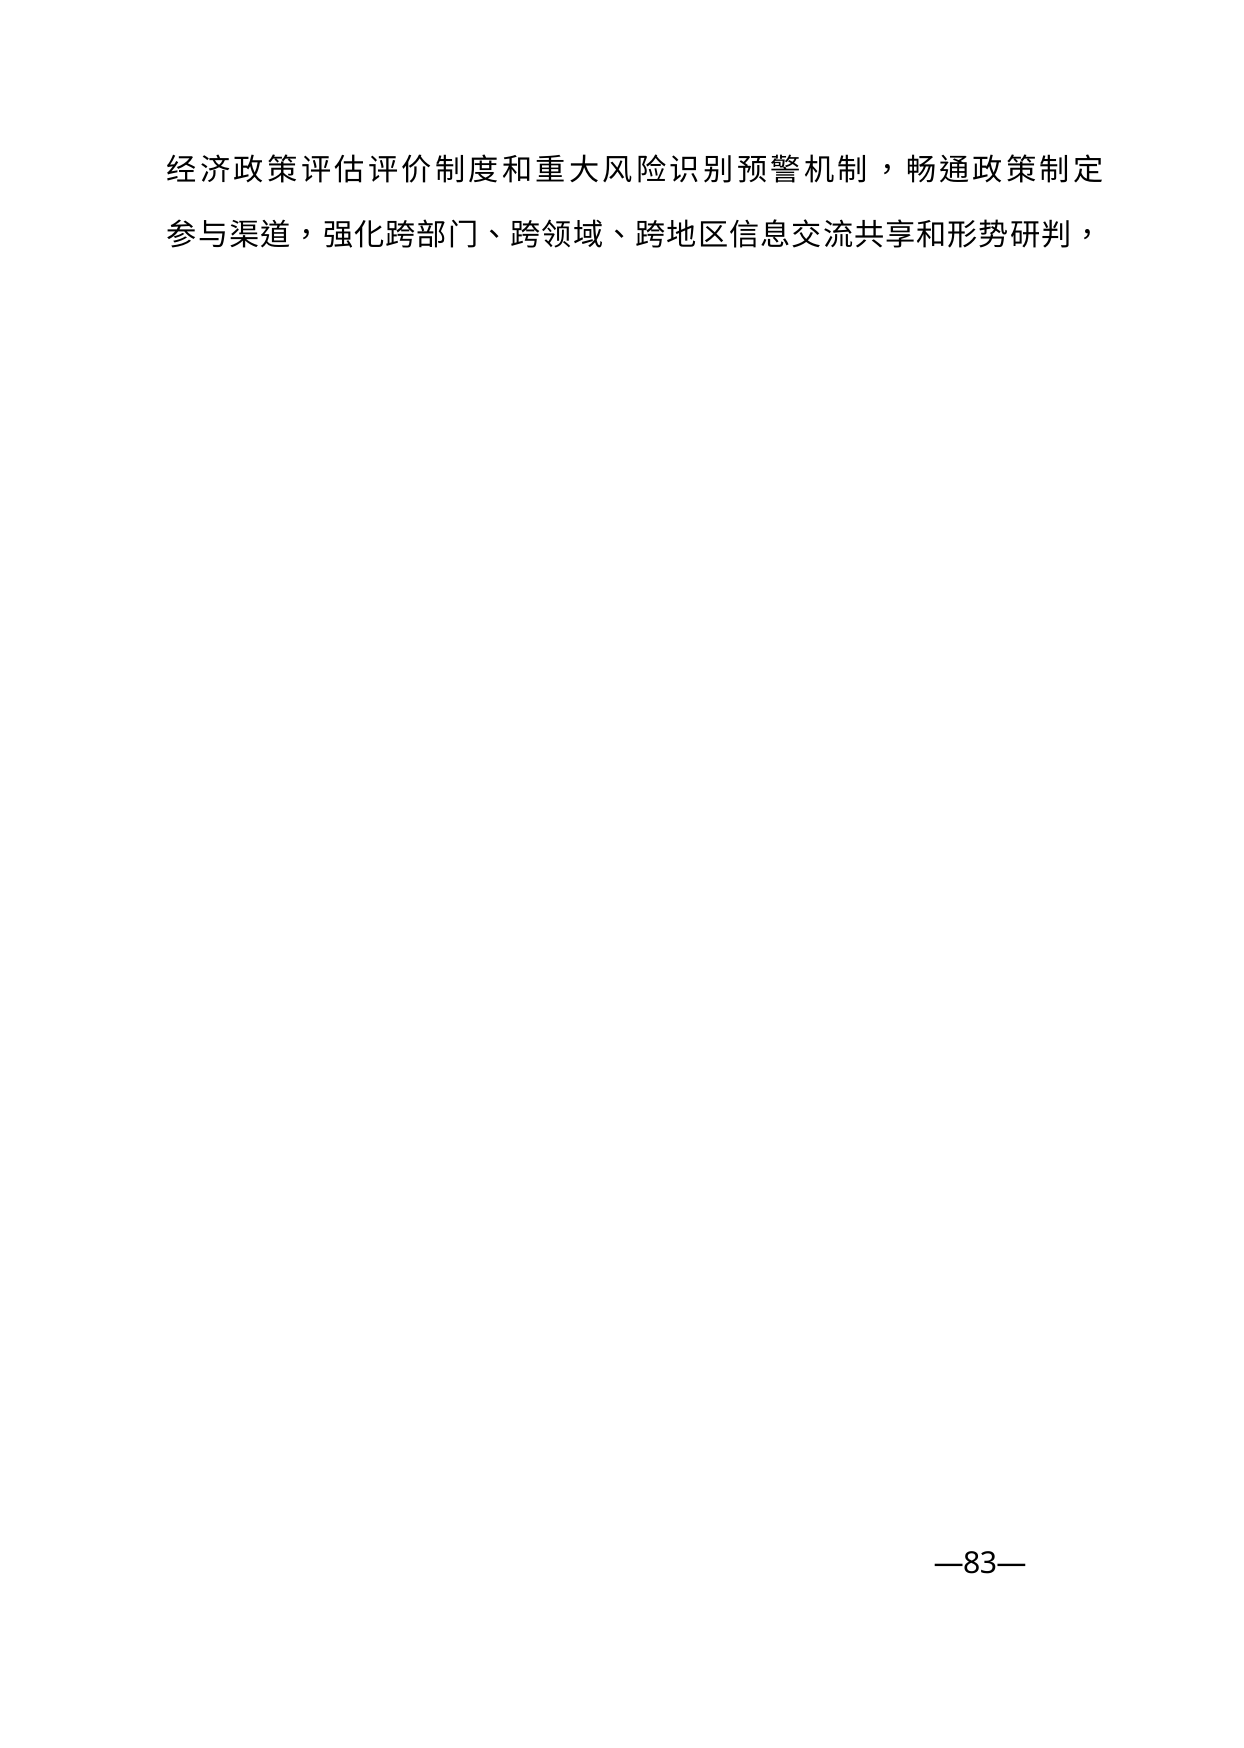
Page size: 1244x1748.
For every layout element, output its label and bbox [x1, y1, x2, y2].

text [167, 148, 1104, 254]
